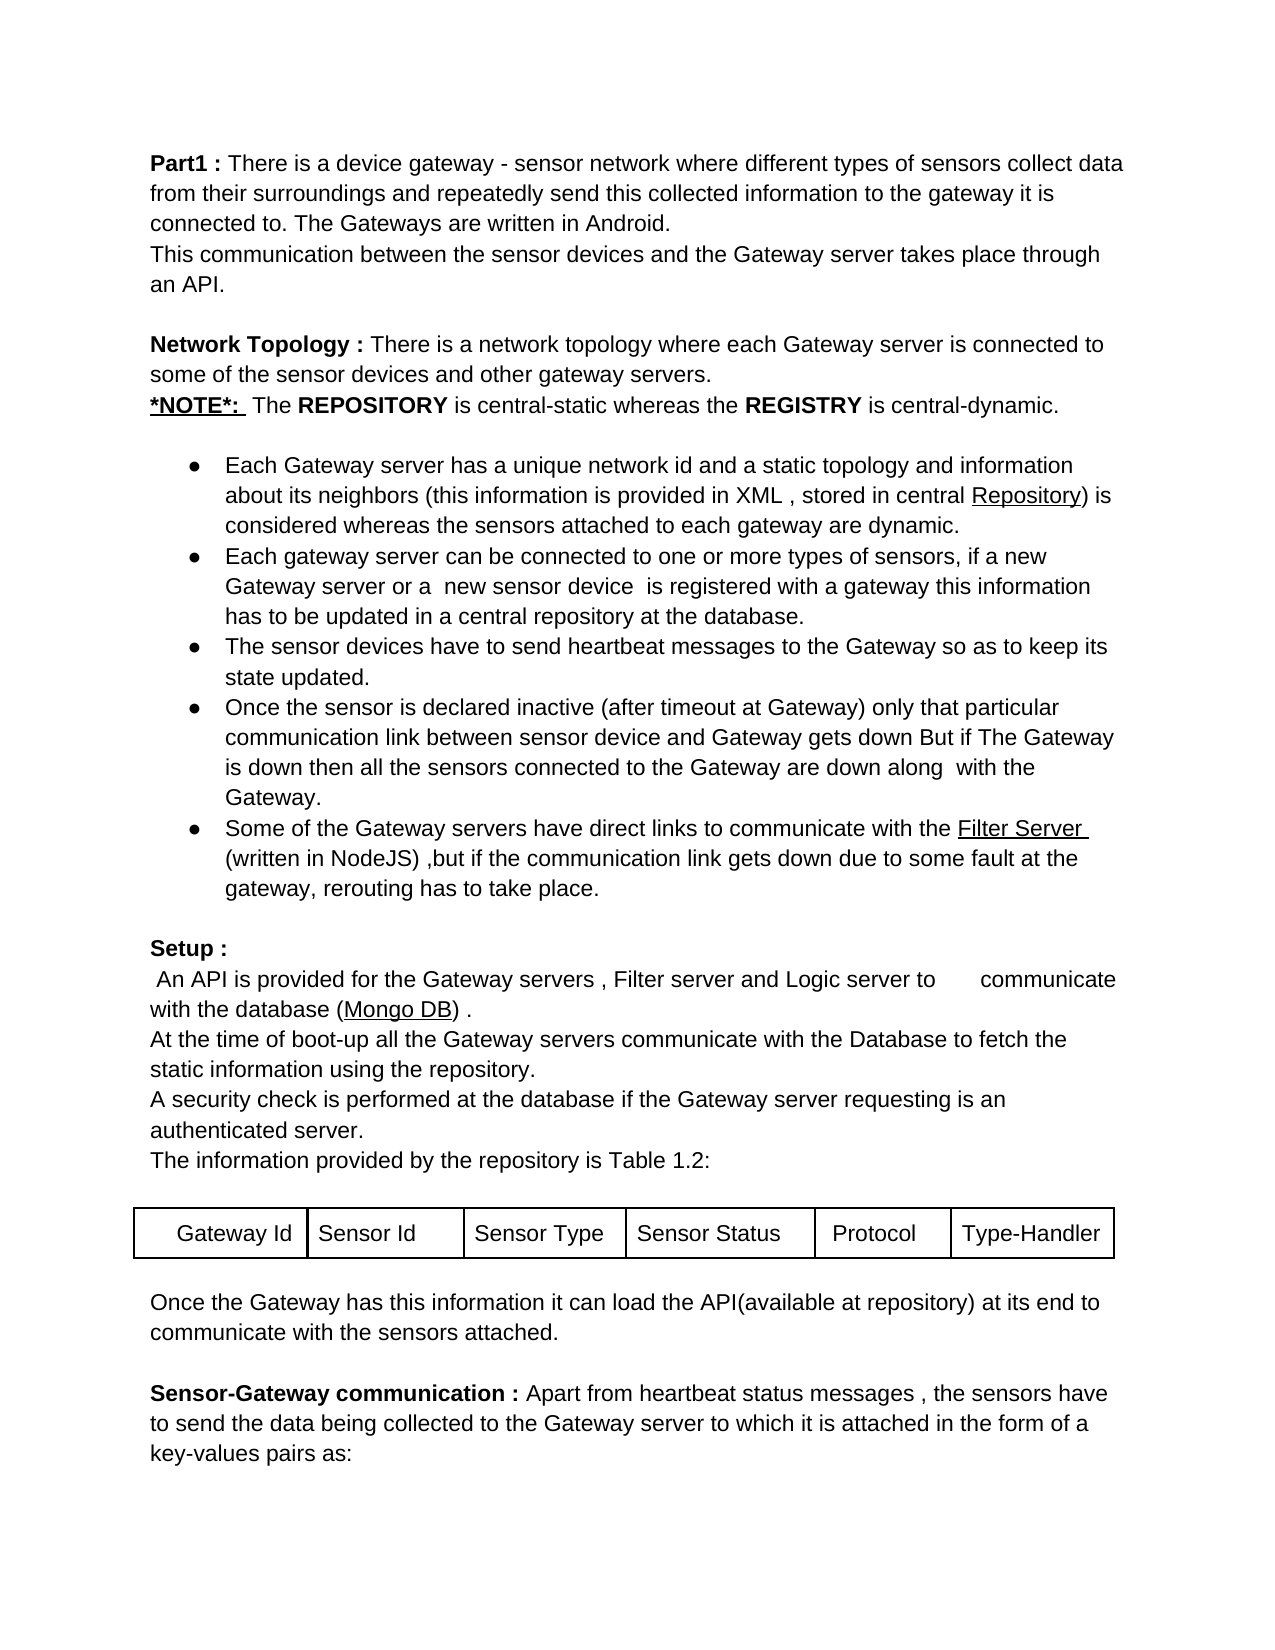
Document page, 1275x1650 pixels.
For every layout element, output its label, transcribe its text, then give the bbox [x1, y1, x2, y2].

list Some of the Gateway servers have direct links to communicate with the Filter Server (written in NodeJS) ,but if the communication link gets down due to some fault at the gateway, rerouting has to take place. [187, 814, 1125, 901]
list Each gateway server can be connected to one or more types of sensors, if a new Gateway server or a new sensor device is registered with a gateway this information has to be updated in a central repository at the database. [187, 543, 1125, 629]
text Once the Gateway has this information it can load the API(available at repository) at its end to communicate with the sensors attached. [150, 1289, 1125, 1345]
text This communication between the sensor devices and the Gateway server takes place through an API. [150, 241, 1125, 297]
text Part1 : There is a device gateway - sensor network where different types of sensors collect data from their surroundings and repeatedly send this collected information to the gateway it is connected to. The Gateways are written in Android. [150, 150, 1125, 237]
table_header Sensor Status [627, 1209, 814, 1257]
text Network Topology : There is a network topology where each Gateway server is connected to some of the sensor devices and other gateway servers. [150, 331, 1125, 388]
table_header Sensor Id [309, 1209, 463, 1257]
text At the time of boot-up all the Gateway servers communicate with the Database to fetch the static information using the repository. [150, 1026, 1125, 1083]
text The information provided by the repository is Table 1.2: [150, 1147, 1125, 1173]
table_header Type-Handler [952, 1209, 1113, 1257]
text Sensor-Gateway communication : Apart from heartbeat status messages , the sensors have to send the data being collected to the Gateway server to which it is attached in the form of a key-values pairs as: [150, 1379, 1125, 1466]
list Once the sensor is declared inactive (after timeout at Gateway) only that particular communication link between sensor device and Gateway gets down But if The Gateway is down then all the sensors connected to the Gateway are down along with the Gateway. [187, 694, 1125, 811]
text A security check is performed at the database if the Gateway server requesting is an authenticated server. [150, 1086, 1125, 1143]
table_header Sensor Type [465, 1209, 625, 1257]
text *NOTE*: The REPOSITORY is central-static whereas the REGISTRY is central-dynamic. [150, 392, 1125, 418]
table_header Gateway Id [135, 1209, 306, 1257]
list The sensor devices have to send heartbeat messages to the Gateway so as to keep its state updated. [187, 633, 1125, 690]
table_header Protocol [816, 1209, 950, 1257]
text Setup : [150, 935, 1125, 962]
list Each Gateway server has a unique network id and a static topology and information about its neighbors (this information is provided in XML , stored in central Repository) is considered whereas the sensors attached to each gateway are dynamic. [187, 452, 1125, 539]
text An API is provided for the Gateway servers , Filter server and Logic server to communicate with the database (Mongo DB) . [150, 966, 1125, 1022]
